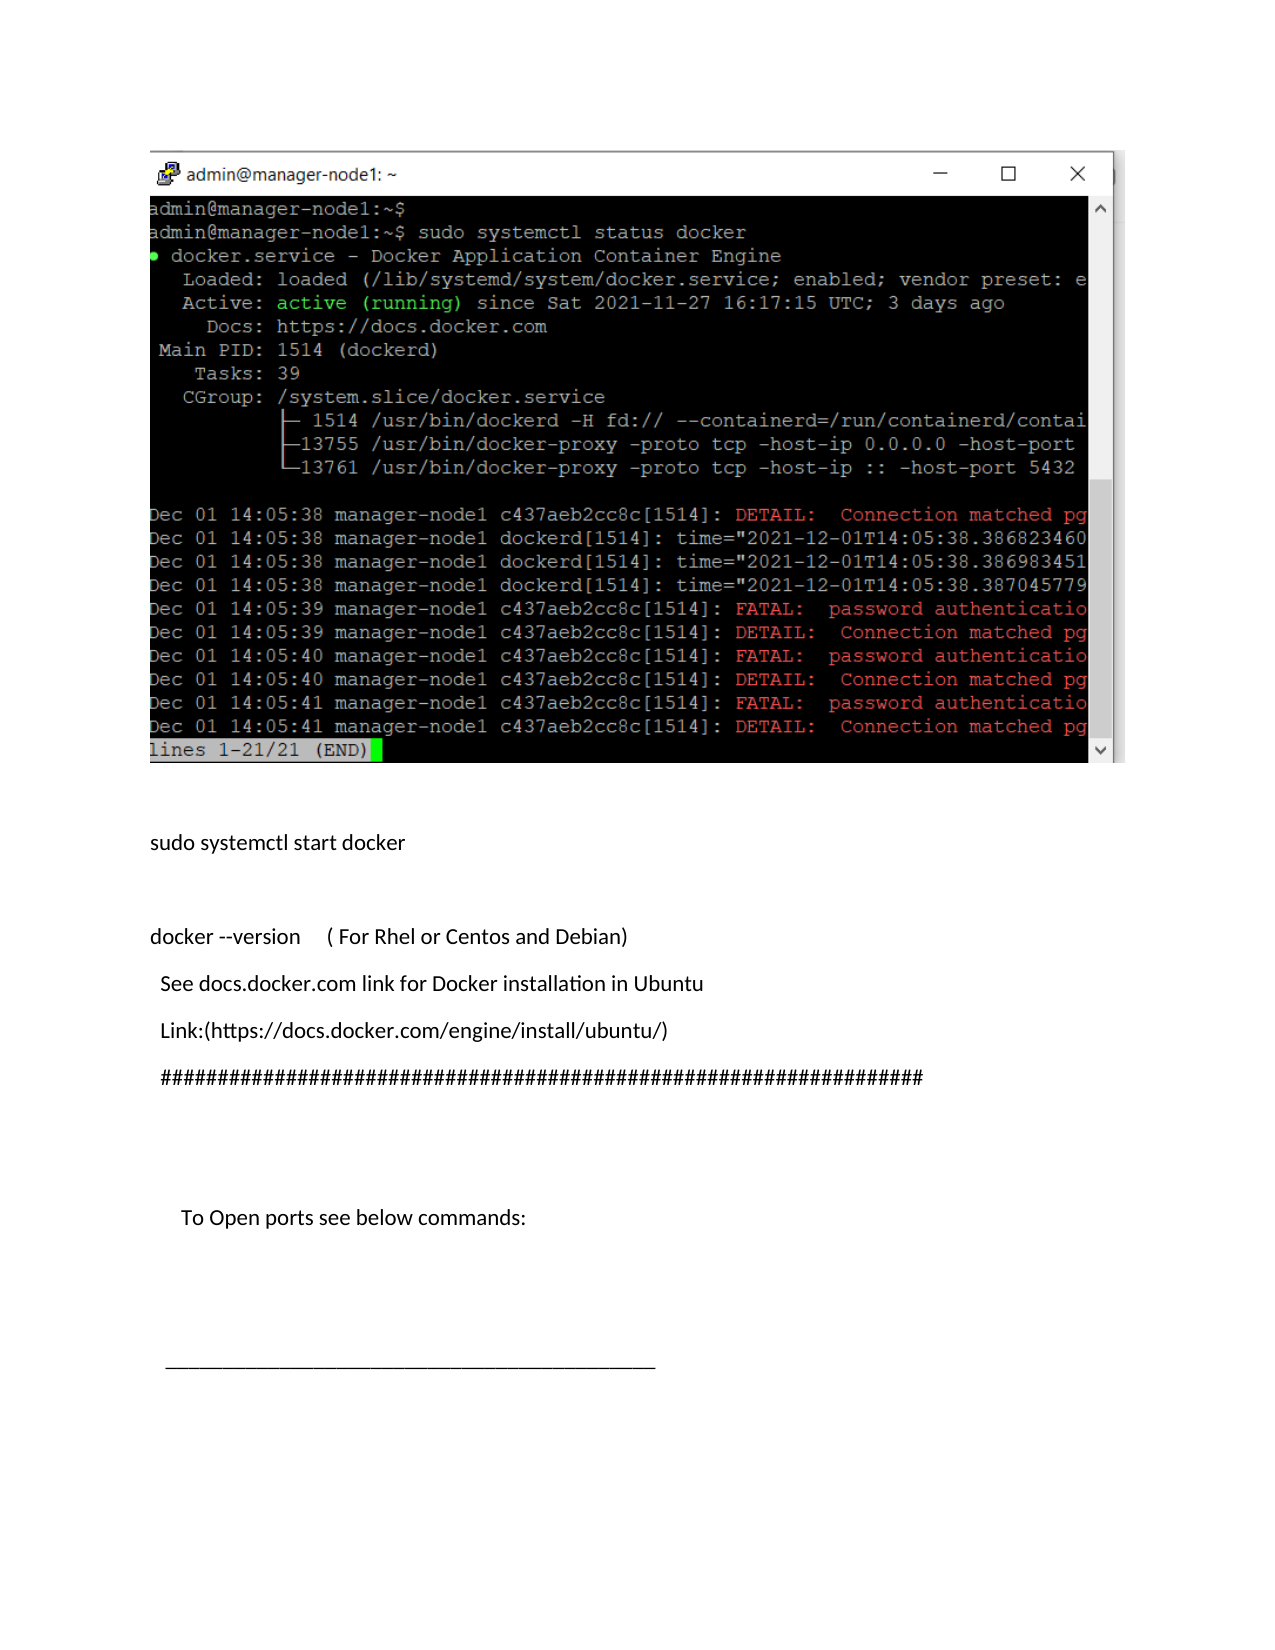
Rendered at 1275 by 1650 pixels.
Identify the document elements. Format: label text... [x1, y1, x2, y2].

picture [150, 150, 1125, 763]
text ___________________________________________ [150, 1344, 1125, 1372]
text Link:(https://docs.docker.com/engine/install/ubuntu/) [150, 1016, 1125, 1044]
text docker --version ( For Rhel or Centos and Debian) [150, 922, 1125, 950]
text ################################################################### [150, 1063, 1125, 1091]
text To Open ports see below commands: [150, 1203, 1125, 1231]
text sudo systemctl start docker [150, 828, 1125, 856]
text See docs.docker.com link for Docker installation in Ubuntu [150, 969, 1125, 997]
